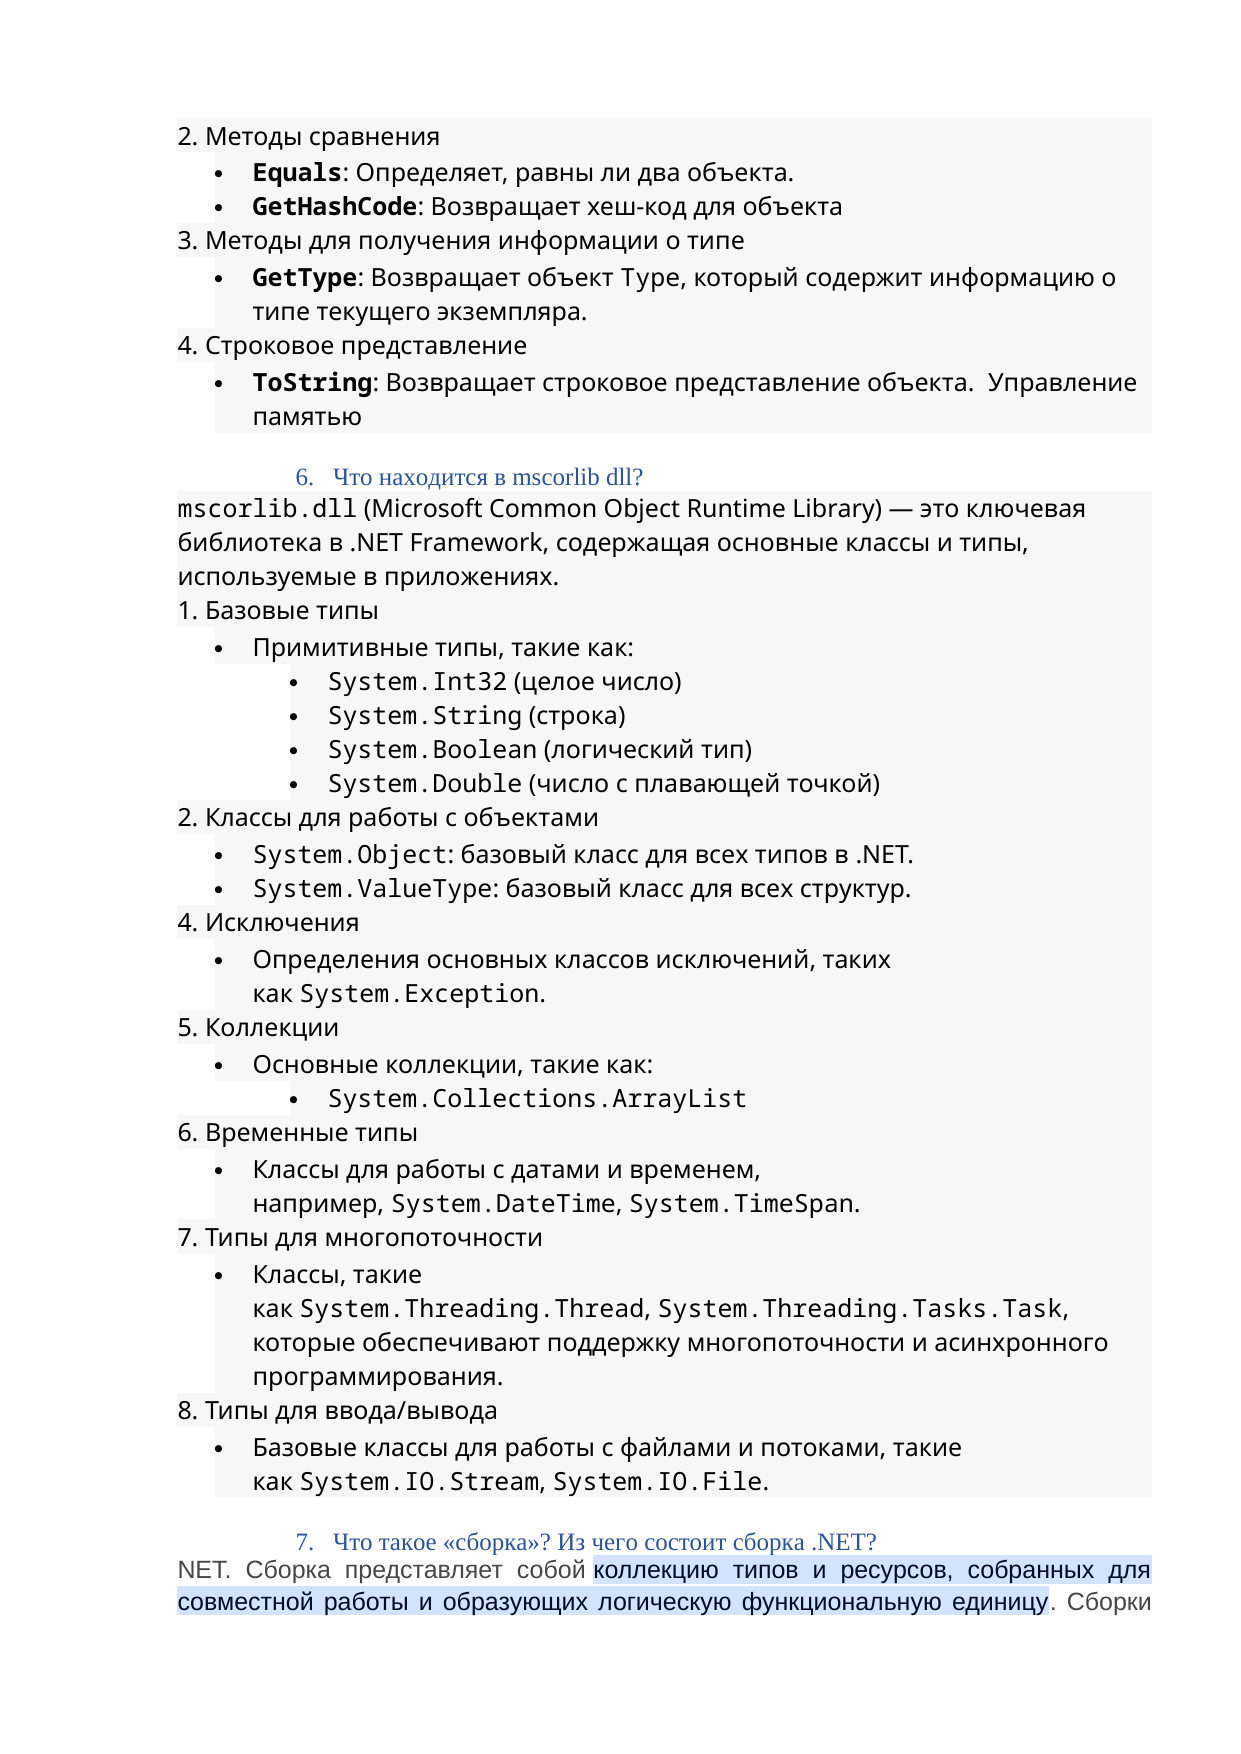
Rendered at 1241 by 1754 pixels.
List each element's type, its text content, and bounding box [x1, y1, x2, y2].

list GetHashCode: Возвращает хеш-код для объекта [215, 189, 1152, 223]
subtitle 8. Типы для ввода/вывода [177, 1393, 1152, 1427]
list Классы для работы с датами и временем, например, System.DateTime, System.TimeSpan. [215, 1151, 1152, 1219]
list System.Boolean (логический тип) [290, 732, 1152, 766]
list Основные коллекции, такие как: [215, 1047, 1152, 1081]
subtitle 2. Методы сравнения [177, 118, 1152, 152]
list GetType: Возвращает объект Type, который содержит информацию о типе текущего экземпляра. [215, 260, 1152, 328]
list System.Int32 (целое число) [290, 664, 1152, 698]
subtitle 4. Исключения [177, 905, 1152, 939]
subtitle 6. Временные типы [177, 1115, 1152, 1149]
list System.Object: базовый класс для всех типов в .NET. [215, 837, 1152, 871]
list System.Double (число с плавающей точкой) [290, 766, 1152, 800]
subtitle 2. Классы для работы с объектами [177, 800, 1152, 834]
subtitle 4. Строковое представление [177, 328, 1152, 362]
text mscorlib.dll (Microsoft Common Object Runtime Library) — это ключевая библиотека в .NET Framework, содержащая основные классы и типы, используемые в приложениях. [177, 491, 1152, 593]
list System.Collections.ArrayList [290, 1081, 1152, 1115]
subtitle 5. Коллекции [177, 1010, 1152, 1044]
subtitle 1. Базовые типы [177, 593, 1152, 627]
list Что такое «сборка»? Из чего состоит сборка .NET? [295, 1527, 1152, 1555]
list System.ValueType: базовый класс для всех структур. [215, 871, 1152, 905]
list System.String (строка) [290, 698, 1152, 732]
subtitle 7. Типы для многопоточности [177, 1219, 1152, 1254]
list Что находится в mscorlib dll? [295, 462, 1152, 491]
list Определения основных классов исключений, таких как System.Exception. [215, 942, 1152, 1010]
list Equals: Определяет, равны ли два объекта. [215, 155, 1152, 189]
subtitle 3. Методы для получения информации о типе [177, 223, 1152, 257]
list ToString: Возвращает строковое представление объекта. Управление памятью [215, 365, 1152, 433]
list Базовые классы для работы с файлами и потоками, такие как System.IO.Stream, System.IO.File. [215, 1429, 1152, 1497]
list Классы, такие как System.Threading.Thread, System.Threading.Tasks.Task, которые обеспечивают поддержку многопоточности и асинхронного программирования. [215, 1256, 1152, 1393]
list Примитивные типы, такие как: [215, 630, 1152, 664]
